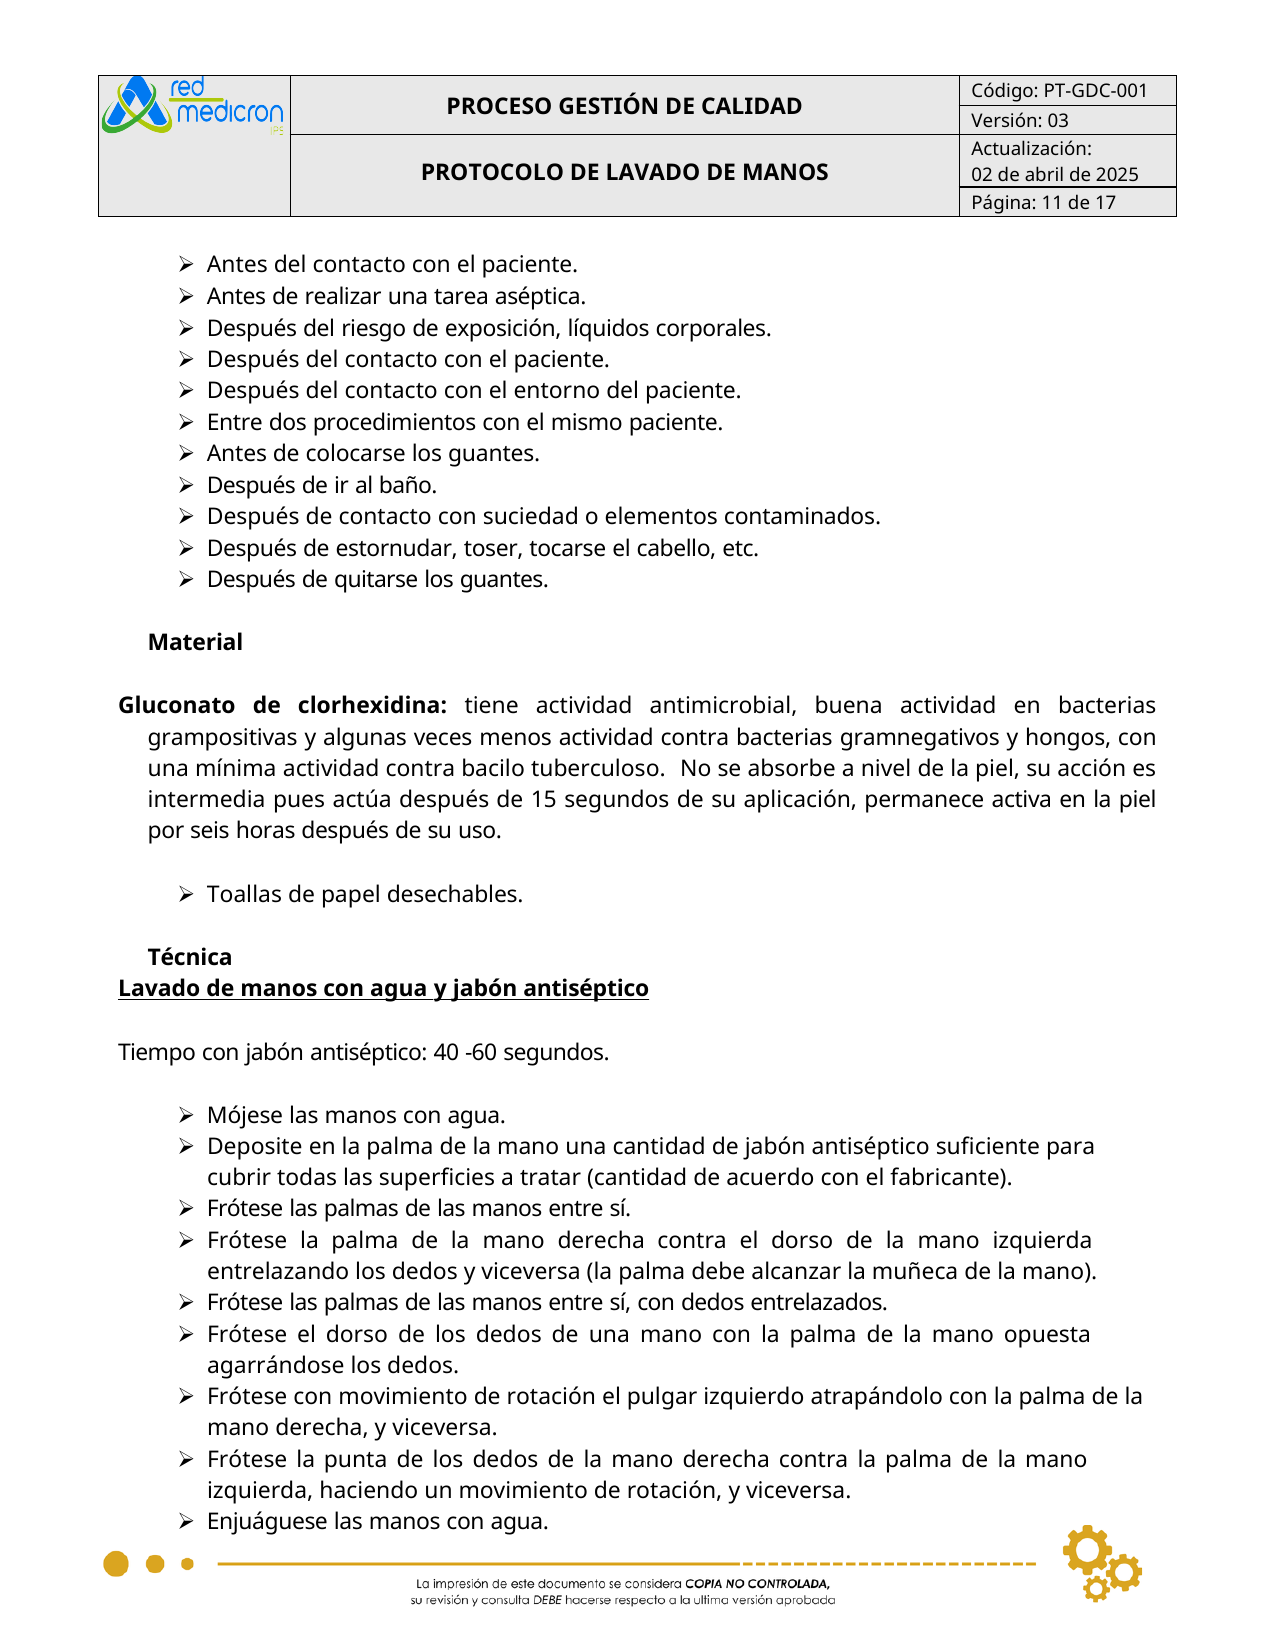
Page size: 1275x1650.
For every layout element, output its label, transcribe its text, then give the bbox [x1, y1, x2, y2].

list Mójese las manos con agua. [177, 1099, 1172, 1130]
list Después de estornudar, toser, tocarse el cabello, etc. [177, 532, 1172, 563]
list Antes de realizar una tarea aséptica. [177, 280, 1172, 311]
picture [103, 1525, 1143, 1611]
list Después de contacto con suciedad o elementos contaminados. [177, 500, 1172, 532]
list Frótese las palmas de las manos entre sí. [177, 1192, 1172, 1224]
list Antes del contacto con el paciente. [177, 248, 1172, 280]
list Toallas de papel desechables. [177, 878, 1172, 909]
text Gluconato de clorhexidina: tiene actividad antimicrobial, buena actividad en bacterias grampositivas y algunas veces menos actividad contra bacterias gramnegativos y hongos, con una mínima actividad contra bacilo tuberculoso. No se absorbe a nivel de la piel, su acción es intermedia pues actúa después de 15 segundos de su aplicación, permanece activa en la piel por seis horas después de su uso. [118, 689, 1157, 846]
list Frótese el dorso de los dedos de una mano con la palma de la mano opuesta agarrándose los dedos. [177, 1318, 1157, 1380]
subtitle Material [147, 626, 1172, 657]
picture [101, 76, 284, 135]
list Frótese las palmas de las manos entre sí, con dedos entrelazados. [177, 1286, 1172, 1317]
list Después del contacto con el paciente. [177, 343, 1172, 374]
list Después del riesgo de exposición, líquidos corporales. [177, 311, 1172, 343]
text Tiempo con jabón antiséptico: 40 -60 segundos. [118, 1036, 1172, 1067]
list Deposite en la palma de la mano una cantidad de jabón antiséptico suficiente para cubrir todas las superficies a tratar (cantidad de acuerdo con el fabricante). [177, 1130, 1157, 1192]
list Después del contacto con el entorno del paciente. [177, 374, 1172, 406]
list Frótese con movimiento de rotación el pulgar izquierdo atrapándolo con la palma de la mano derecha, y viceversa. [177, 1380, 1157, 1443]
list Enjuáguese las manos con agua. [177, 1505, 1172, 1536]
list Frótese la punta de los dedos de la mano derecha contra la palma de la mano izquierda, haciendo un movimiento de rotación, y viceversa. [177, 1443, 1157, 1505]
list Después de quitarse los guantes. [177, 563, 1172, 594]
list Frótese la palma de la mano derecha contra el dorso de la mano izquierda entrelazando los dedos y viceversa (la palma debe alcanzar la muñeca de la mano). [177, 1224, 1157, 1286]
list Entre dos procedimientos con el mismo paciente. [177, 406, 1172, 437]
list Después de ir al baño. [177, 469, 1172, 500]
subtitle Técnica [147, 941, 1172, 972]
text Lavado de manos con agua y jabón antiséptico [118, 972, 1172, 1003]
list Antes de colocarse los guantes. [177, 437, 1172, 468]
